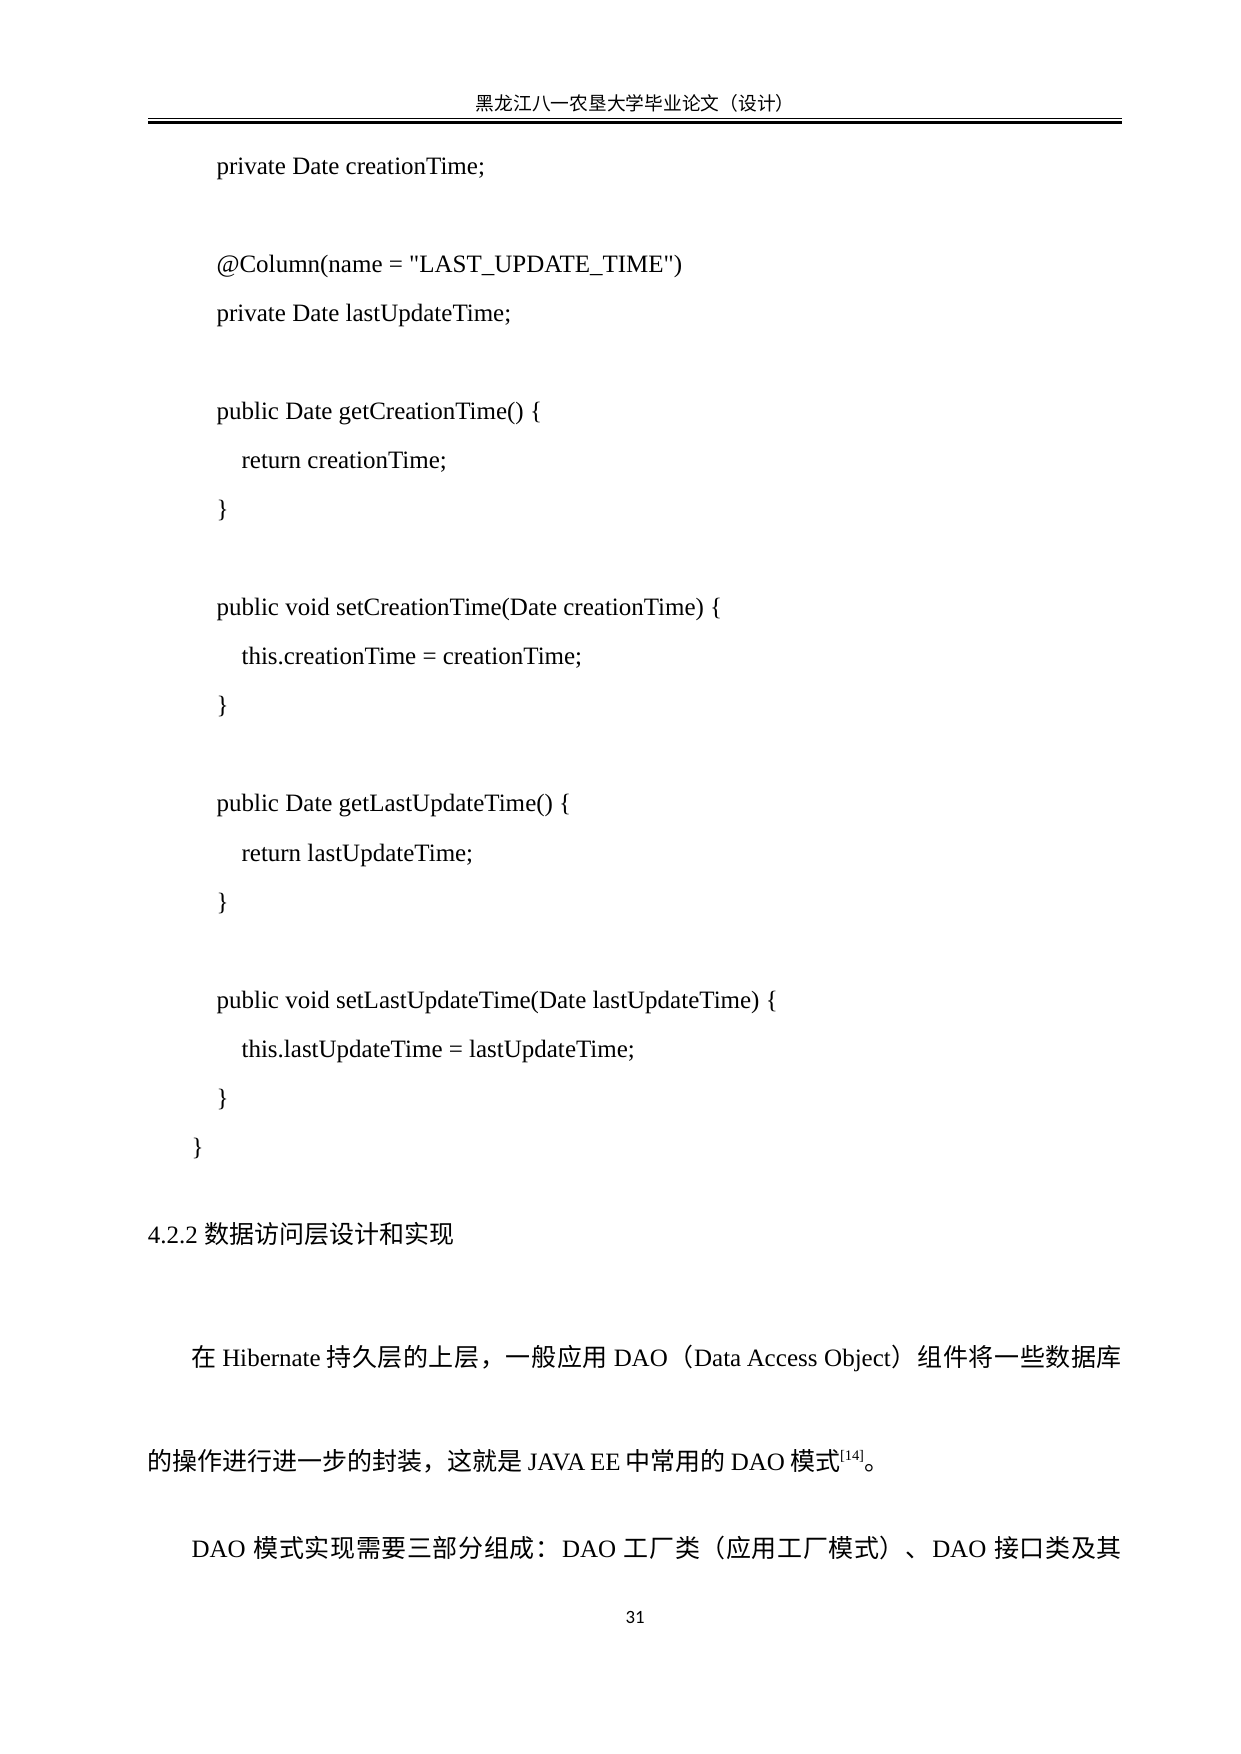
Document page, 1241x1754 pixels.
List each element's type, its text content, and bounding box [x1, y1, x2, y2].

text public void setCreationTime(Date creationTime) { [148, 589, 1122, 624]
text } [148, 1080, 1122, 1115]
text } [148, 884, 1122, 918]
text } [148, 491, 1122, 526]
subtitle 4.2.2 数据访问层设计和实现 [148, 1198, 1122, 1268]
text } [148, 1129, 1122, 1164]
text private Date creationTime; [148, 148, 1122, 182]
text private Date lastUpdateTime; [148, 295, 1122, 330]
text return creationTime; [148, 442, 1122, 477]
text return lastUpdateTime; [148, 835, 1122, 869]
text 在Hibernate持久层的上层，一般应用DAO（Data Access Object）组件将一些数据库的操作进行进一步的封装，这就是JAVA EE中常用的DAO模式[14]。 [148, 1321, 1122, 1494]
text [148, 1512, 1122, 1582]
text this.creationTime = creationTime; [148, 638, 1122, 673]
text public Date getLastUpdateTime() { [148, 786, 1122, 820]
text @Column(name = "LAST_UPDATE_TIME") [148, 246, 1122, 281]
text public void setLastUpdateTime(Date lastUpdateTime) { [148, 982, 1122, 1017]
text } [148, 687, 1122, 722]
text public Date getCreationTime() { [148, 393, 1122, 428]
text this.lastUpdateTime = lastUpdateTime; [148, 1031, 1122, 1066]
